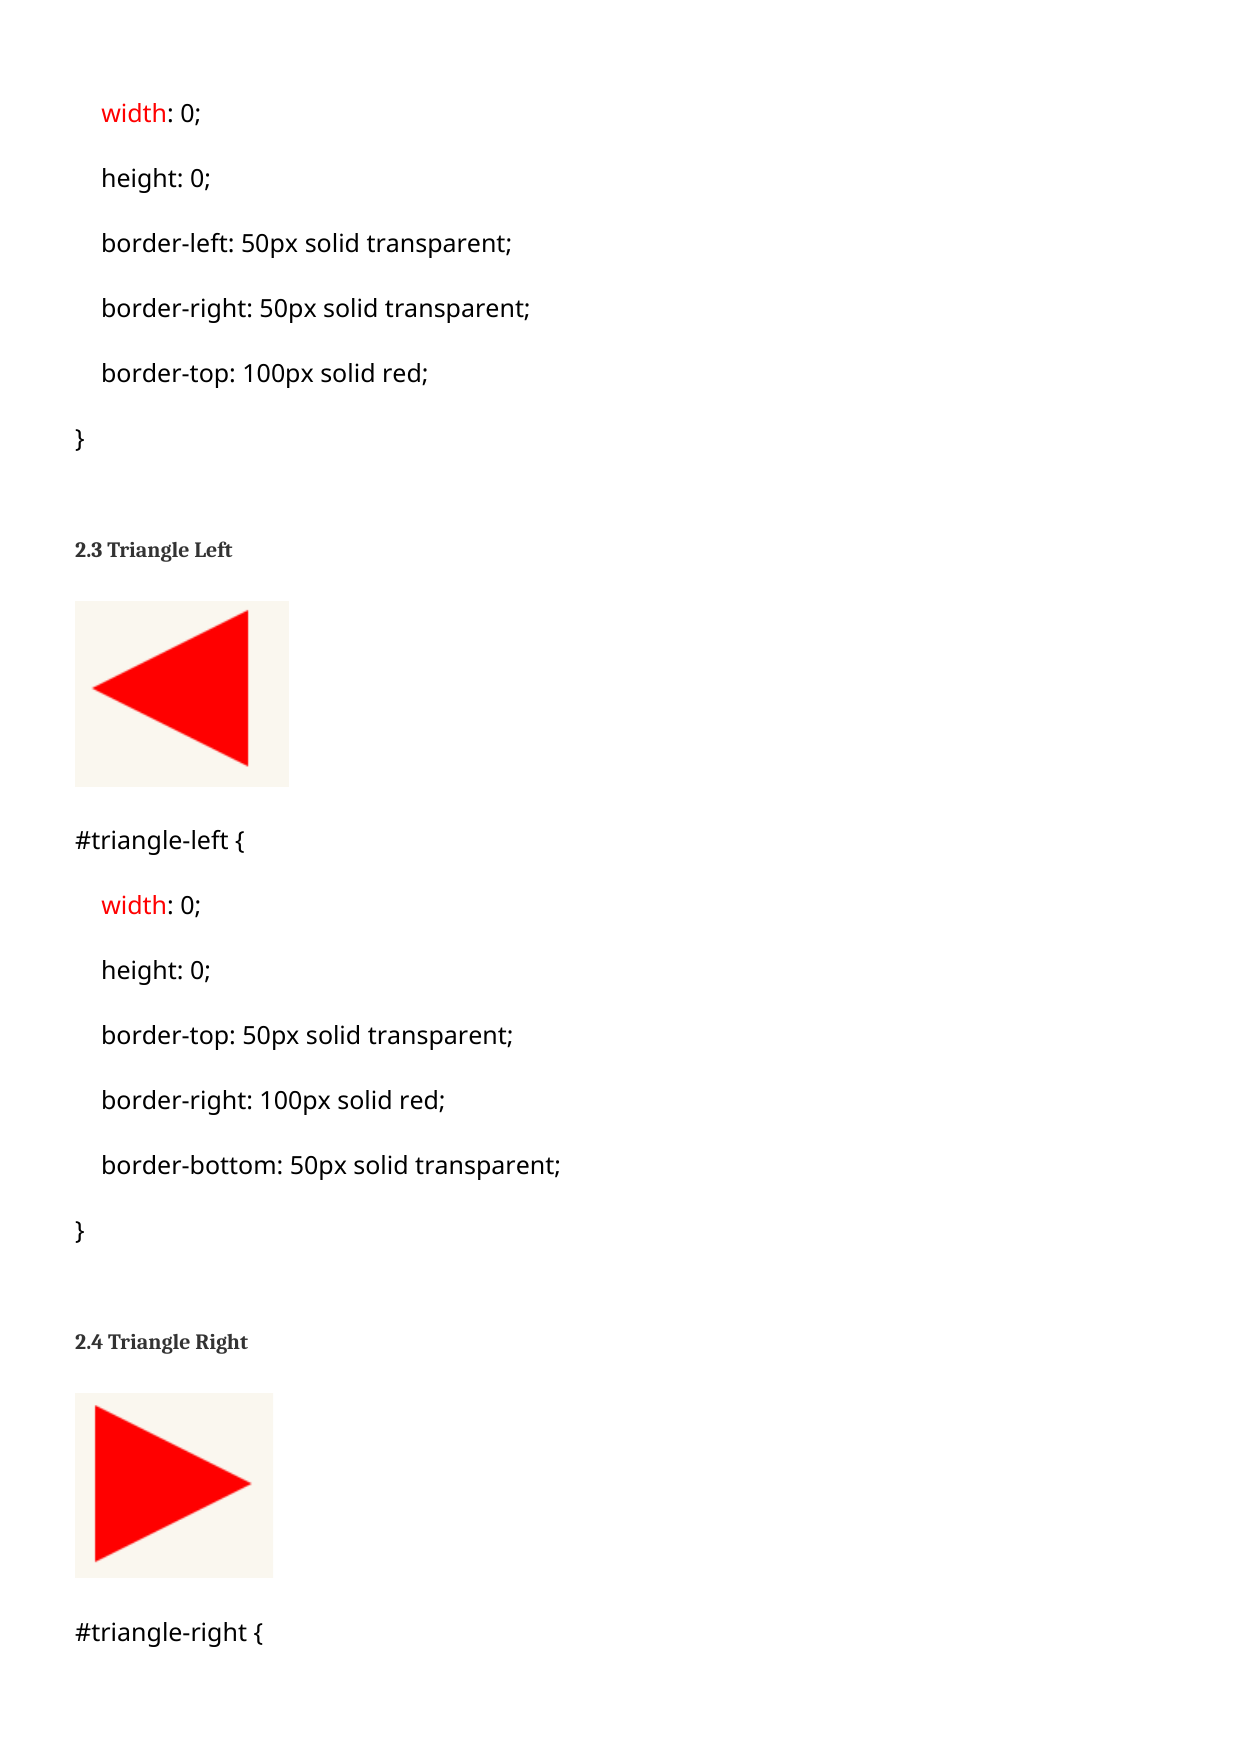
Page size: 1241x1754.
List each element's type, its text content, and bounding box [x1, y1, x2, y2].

text } [75, 1197, 1165, 1262]
text border-top: 100px solid red; [75, 341, 1165, 406]
text height: 0; [75, 937, 1165, 1002]
text border-right: 50px solid transparent; [75, 276, 1165, 341]
text width: 0; [75, 81, 1165, 146]
subtitle 2.3 Triangle Left [75, 534, 1165, 567]
subtitle 2.4 Triangle Right [75, 1326, 1165, 1358]
text height: 0; [75, 146, 1165, 211]
text border-bottom: 50px solid transparent; [75, 1132, 1165, 1197]
text border-right: 100px solid red; [75, 1067, 1165, 1132]
picture [75, 601, 289, 787]
text } [75, 406, 1165, 471]
text border-left: 50px solid transparent; [75, 211, 1165, 276]
text width: 0; [75, 872, 1165, 937]
text border-top: 50px solid transparent; [75, 1002, 1165, 1067]
picture [75, 1393, 274, 1578]
text #triangle-left { [75, 807, 1165, 872]
text #triangle-right { [75, 1599, 1165, 1664]
